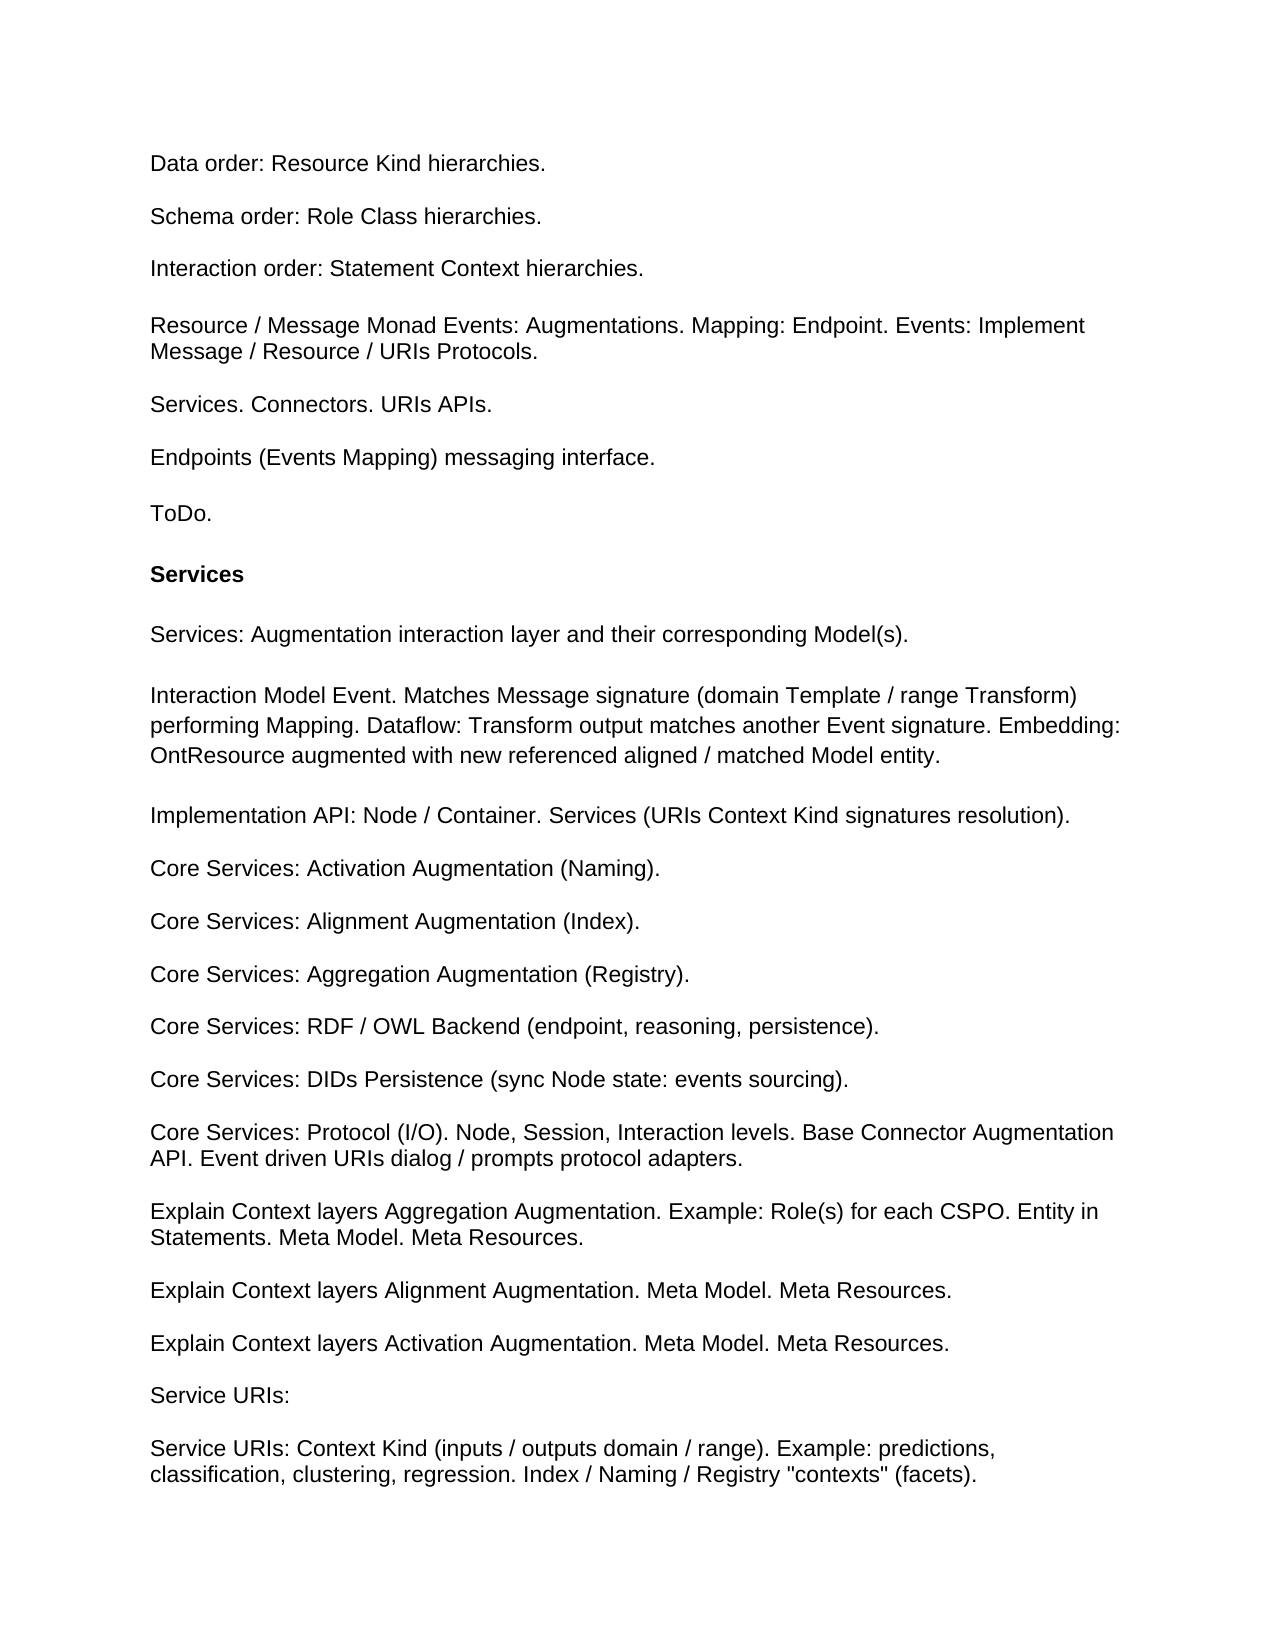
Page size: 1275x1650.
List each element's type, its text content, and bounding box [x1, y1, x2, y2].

text Explain Context layers Alignment Augmentation. Meta Model. Meta Resources. [150, 1277, 1125, 1303]
text Services [150, 561, 1125, 587]
text Service URIs: Context Kind (inputs / outputs domain / range). Example: predictions, classification, clustering, regression. Index / Naming / Registry "contexts" (facets). [150, 1435, 1125, 1488]
text Core Services: RDF / OWL Backend (endpoint, reasoning, persistence). [150, 1013, 1125, 1039]
text Interaction order: Statement Context hierarchies. [150, 255, 1125, 282]
text Data order: Resource Kind hierarchies. [150, 150, 1125, 176]
text Implementation API: Node / Container. Services (URIs Context Kind signatures resolution). [150, 802, 1125, 829]
text Interaction Model Event. Matches Message signature (domain Template / range Transform) performing Mapping. Dataflow: Transform output matches another Event signature. Embedding: OntResource augmented with new referenced aligned / matched Model entity. [150, 682, 1125, 768]
text Core Services: Protocol (I/O). Node, Session, Interaction levels. Base Connector Augmentation API. Event driven URIs dialog / prompts protocol adapters. [150, 1119, 1125, 1171]
text Endpoints (Events Mapping) messaging interface. [150, 444, 1125, 470]
text Core Services: Activation Augmentation (Naming). [150, 855, 1125, 881]
text Service URIs: [150, 1382, 1125, 1408]
text Explain Context layers Activation Augmentation. Meta Model. Meta Resources. [150, 1329, 1125, 1356]
text Core Services: DIDs Persistence (sync Node state: events sourcing). [150, 1066, 1125, 1092]
text Services. Connectors. URIs APIs. [150, 391, 1125, 417]
text Explain Context layers Aggregation Augmentation. Example: Role(s) for each CSPO. Entity in Statements. Meta Model. Meta Resources. [150, 1198, 1125, 1250]
text Services: Augmentation interaction layer and their corresponding Model(s). [150, 621, 1125, 647]
text Core Services: Aggregation Augmentation (Registry). [150, 961, 1125, 987]
text Core Services: Alignment Augmentation (Index). [150, 908, 1125, 934]
text Resource / Message Monad Events: Augmentations. Mapping: Endpoint. Events: Implement Message / Resource / URIs Protocols. [150, 312, 1125, 365]
text ToDo. [150, 500, 1125, 527]
text Schema order: Role Class hierarchies. [150, 203, 1125, 229]
